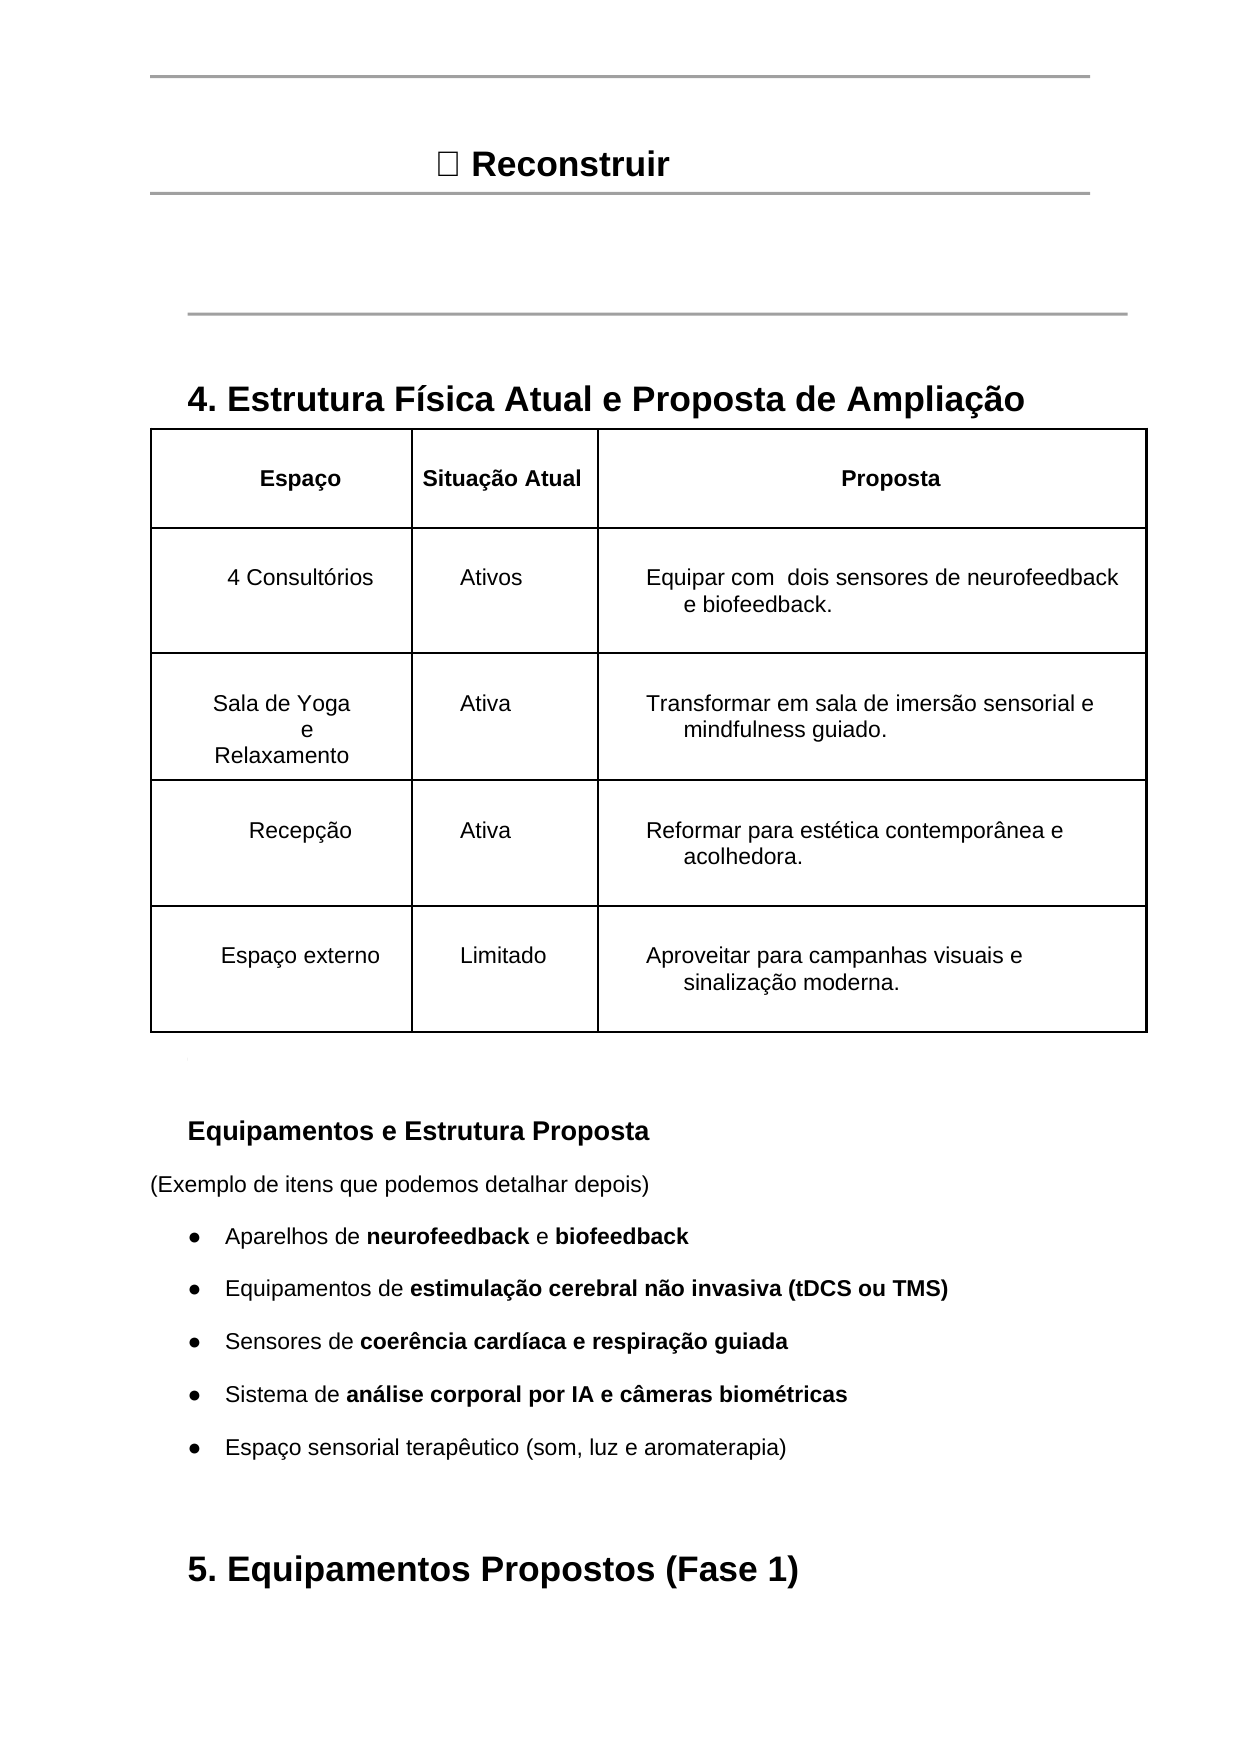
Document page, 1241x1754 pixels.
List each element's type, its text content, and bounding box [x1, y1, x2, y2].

table_cell Ativa [413, 654, 597, 779]
list Sistema de análise corporal por IA e câmeras biométricas [187, 1381, 1090, 1433]
table_cell Equipar com dois sensores de neurofeedback e biofeedback. [599, 529, 1145, 652]
text (Exemplo de itens que podemos detalhar depois) [150, 1171, 1090, 1198]
table_header Proposta [599, 430, 1145, 527]
table_cell Aproveitar para campanhas visuais e sinalização moderna. [599, 907, 1145, 1031]
table_header Situação Atual [413, 430, 597, 527]
subtitle 4. Estrutura Física Atual e Proposta de Ampliação [187, 378, 1090, 419]
table_cell Ativa [413, 781, 597, 905]
table_cell Transformar em sala de imersão sensorial e mindfulness guiado. [599, 654, 1145, 779]
table_cell 4 Consultórios [152, 529, 411, 652]
table_cell Espaço externo [152, 907, 411, 1031]
table_header Espaço [152, 430, 411, 527]
table_cell Reformar para estética contemporânea e acolhedora. [599, 781, 1145, 905]
table_cell Recepção [152, 781, 411, 905]
list Espaço sensorial terapêutico (som, luz e aromaterapia) [187, 1433, 1090, 1460]
subtitle Equipamentos e Estrutura Proposta [187, 1115, 1090, 1146]
list Aparelhos de neurofeedback e biofeedback [187, 1223, 1090, 1275]
table_cell Limitado [413, 907, 597, 1031]
list Equipamentos de estimulação cerebral não invasiva (tDCS ou TMS) [187, 1275, 1090, 1328]
table_cell Ativos [413, 529, 597, 652]
table_cell Sala de Yoga e Relaxamento [152, 654, 411, 779]
subtitle 5. Equipamentos Propostos (Fase 1) [187, 1549, 1090, 1589]
list Sensores de coerência cardíaca e respiração guiada [187, 1328, 1090, 1381]
